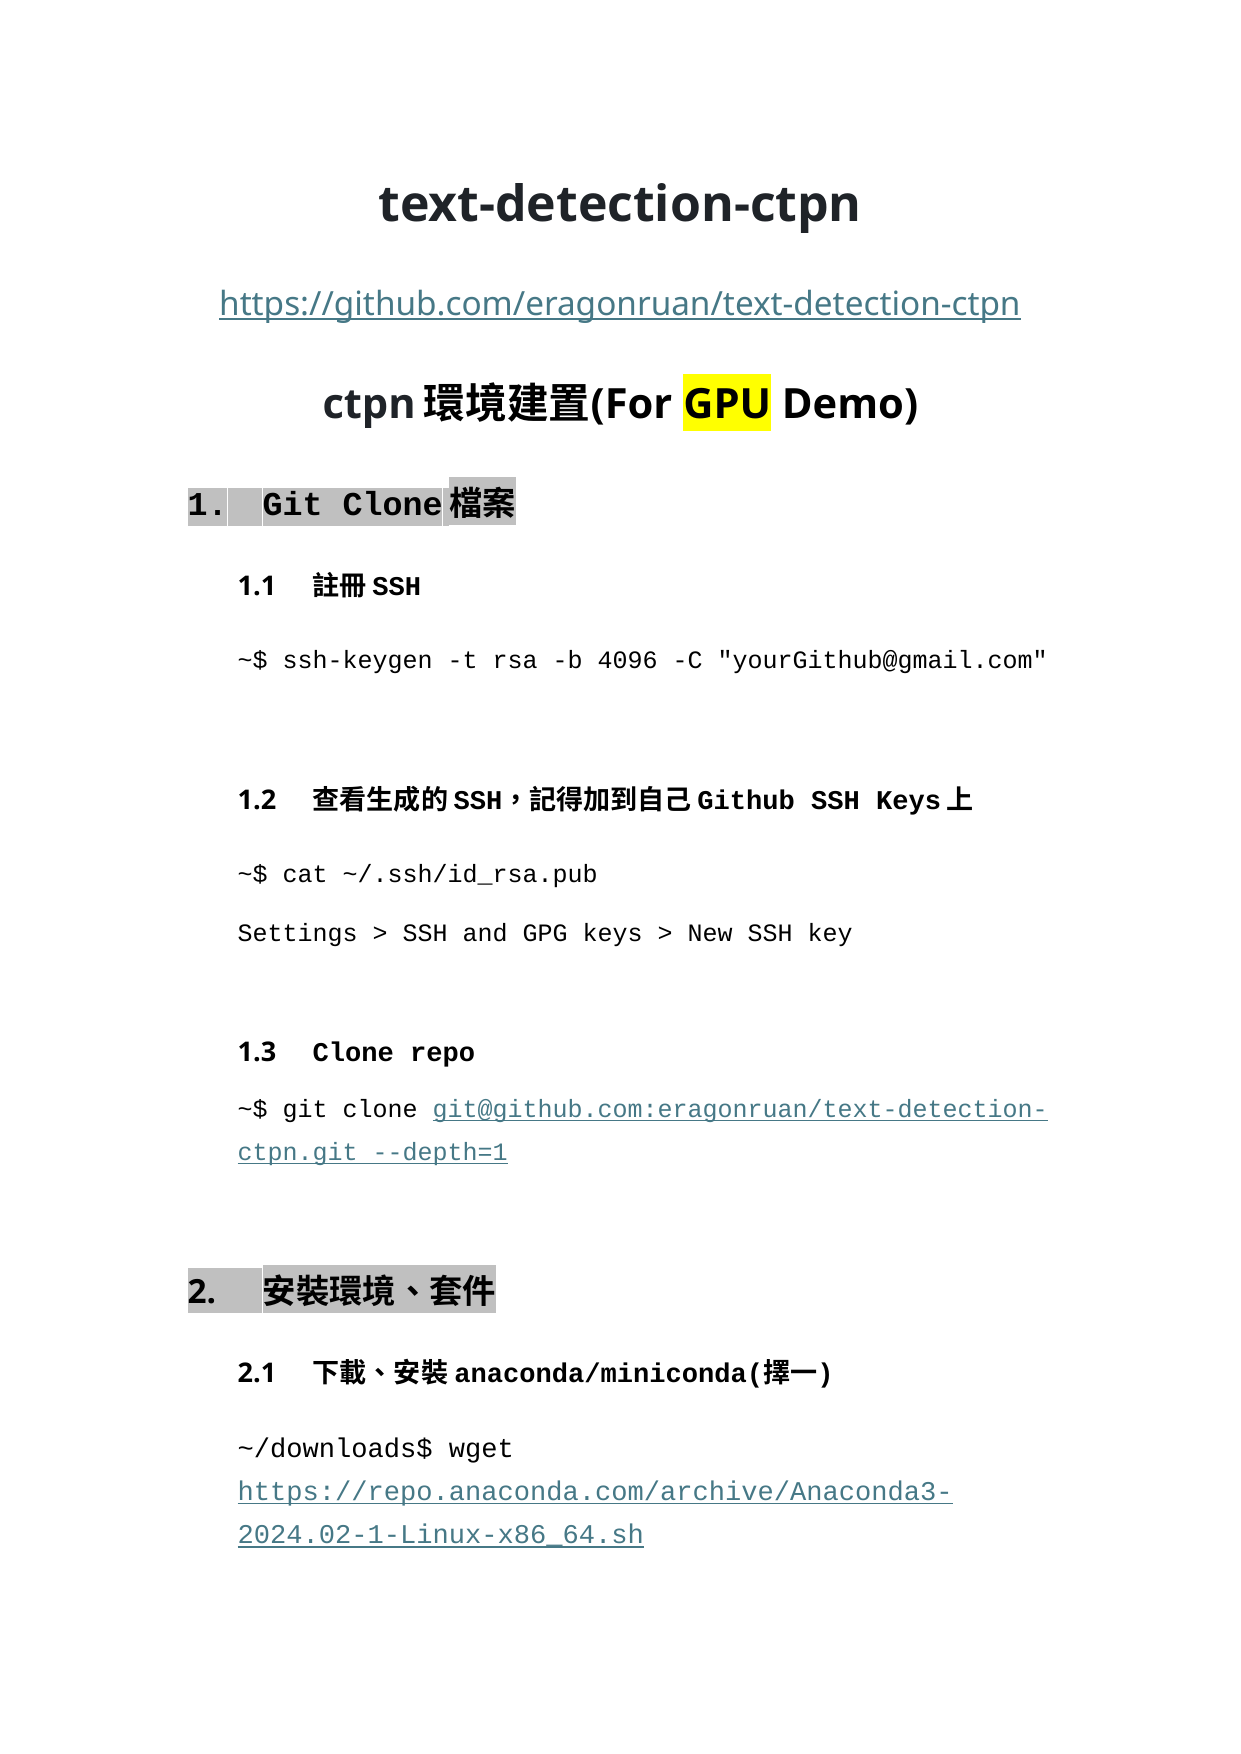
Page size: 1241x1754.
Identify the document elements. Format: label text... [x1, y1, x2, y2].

text Settings > SSH and GPG keys > New SSH key [237, 916, 1053, 953]
list Git Clone檔案 [187, 464, 1053, 539]
text ~$ git clone git@github.com:eragonruan/text-detection-ctpn.git --depth=1 [237, 1092, 1053, 1172]
list 下載、安裝 anaconda/miniconda(擇一) [237, 1333, 1053, 1408]
list 安裝環境、套件 [187, 1251, 1053, 1326]
list Clone repo [237, 1032, 1053, 1070]
list 註冊SSH [237, 546, 1053, 621]
text ~/downloads$ wget https://repo.anaconda.com/archive/Anaconda3-2024.02-1-Linux-x86_64.sh [237, 1431, 1053, 1555]
text ~$ ssh-keygen -t rsa -b 4096 -C "yourGithub@gmail.com" [237, 643, 1053, 681]
text ctpn環境建置(For GPU Demo) [187, 363, 1053, 438]
list 查看生成的SSH，記得加到自己Github SSH Keys上 [237, 760, 1053, 835]
text https://github.com/eragonruan/text-detection-ctpn [187, 264, 1053, 339]
text ~$ cat ~/.ssh/id_rsa.pub [237, 857, 1053, 895]
text text-detection-ctpn [187, 164, 1053, 239]
